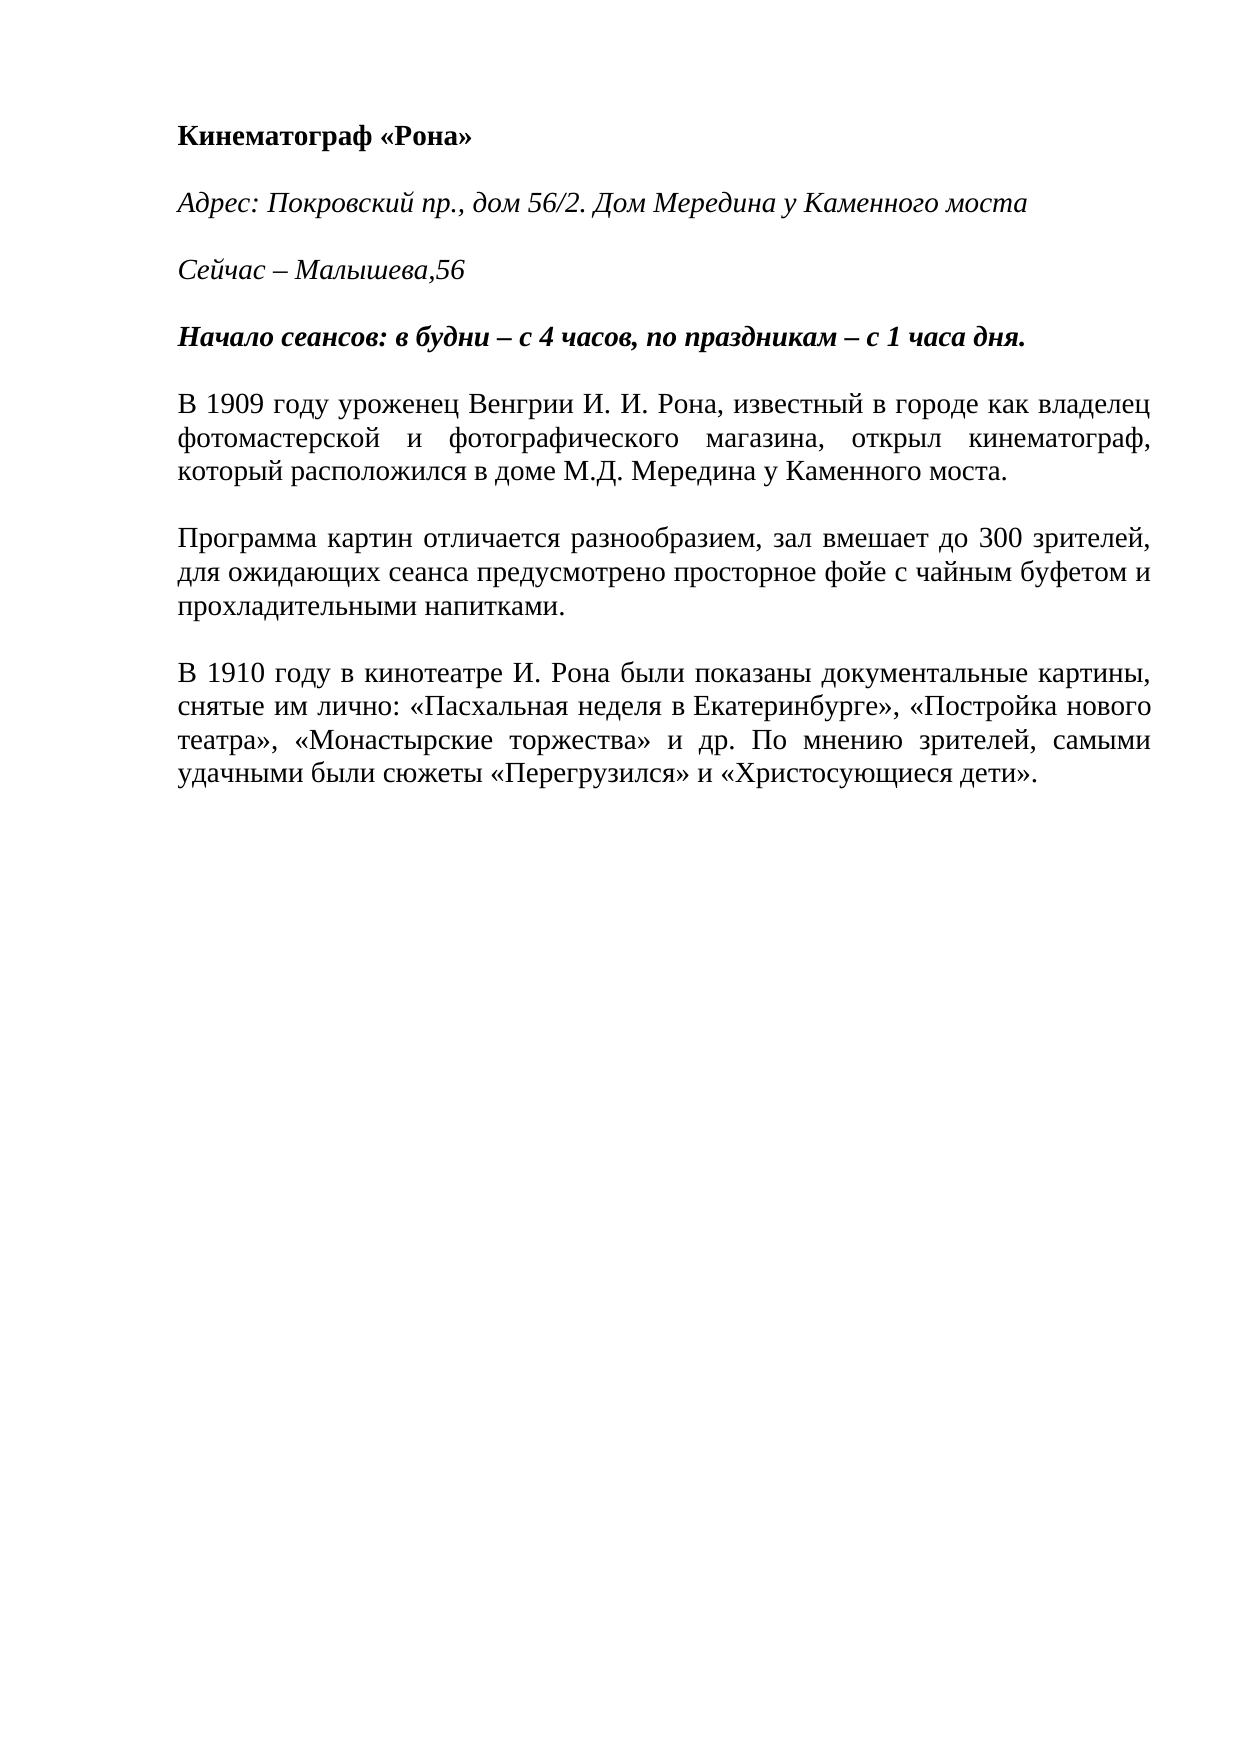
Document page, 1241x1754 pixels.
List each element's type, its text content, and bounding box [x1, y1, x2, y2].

text Начало сеансов: в будни – с 4 часов, по праздникам – с 1 часа дня. [177, 319, 1152, 353]
text Программа картин отличается разнообразием, зал вмешает до 300 зрителей, для ожидающих сеанса предусмотрено просторное фойе с чайным буфетом и прохладительными напитками. [177, 521, 1152, 621]
text Сейчас – Малышева,56 [177, 252, 1152, 286]
text Адрес: Покровский пр., дом 56/2. Дом Мередина у Каменного моста [177, 185, 1152, 219]
text Кинематограф «Рона» [177, 118, 1152, 152]
text В 1909 году уроженец Венгрии И. И. Рона, известный в городе как владелец фотомастерской и фотографического магазина, открыл кинематограф, который расположился в доме М.Д. Мередина у Каменного моста. [177, 386, 1152, 487]
text В 1910 году в кинотеатре И. Рона были показаны документальные картины, снятые им лично: «Пасхальная неделя в Екатеринбурге», «Постройка нового театра», «Монастырские торжества» и др. По мнению зрителей, самыми удачными были сюжеты «Перегрузился» и «Христосующиеся дети». [177, 655, 1152, 789]
